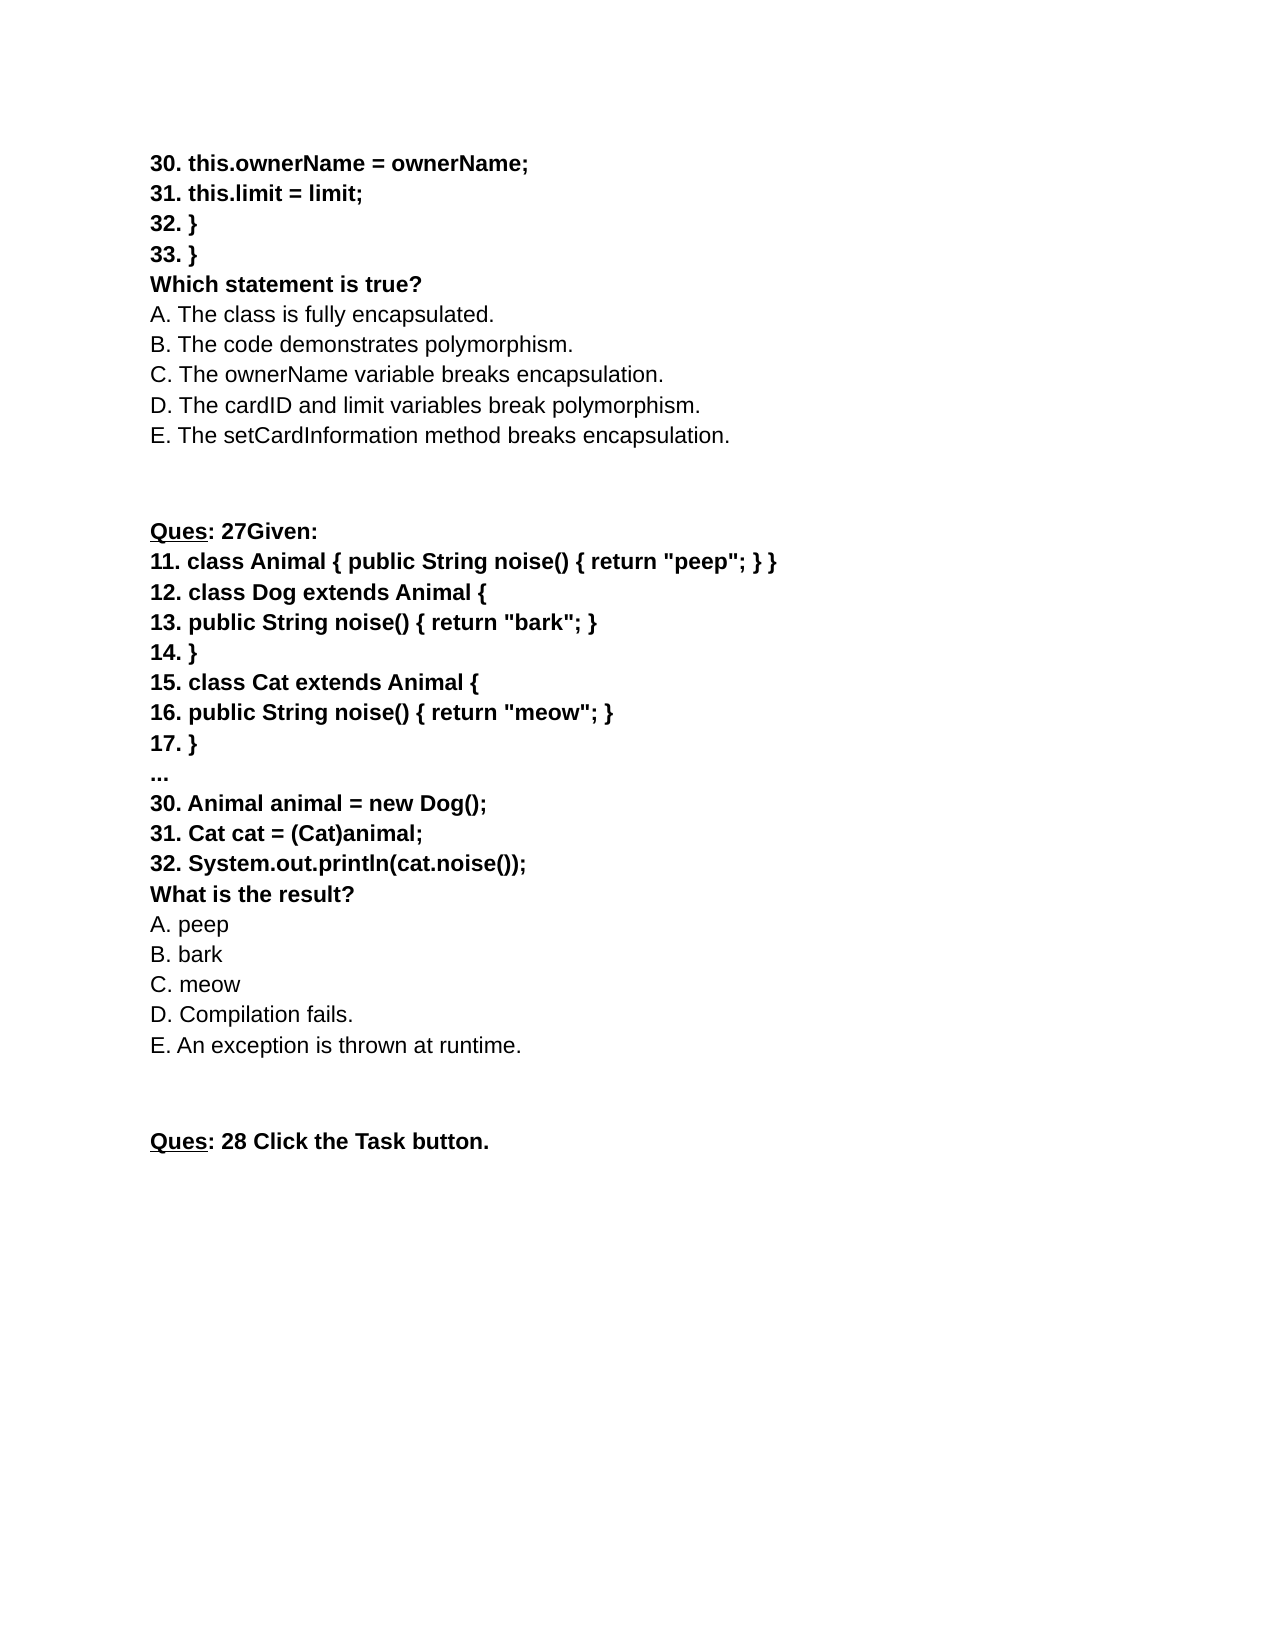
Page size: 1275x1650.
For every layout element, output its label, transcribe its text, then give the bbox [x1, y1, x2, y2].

text 30. this.ownerName = ownerName; [150, 150, 1125, 176]
text 14. } [150, 639, 1125, 665]
text A. peep [150, 911, 1125, 937]
text B. bark [150, 941, 1125, 967]
text 17. } [150, 729, 1125, 756]
text 32. System.out.println(cat.noise()); [150, 850, 1125, 877]
text C. meow [150, 971, 1125, 998]
text ... [150, 760, 1125, 786]
text E. An exception is thrown at runtime. [150, 1032, 1125, 1058]
text 31. this.limit = limit; [150, 180, 1125, 207]
text 11. class Animal { public String noise() { return "peep"; } } [150, 548, 1125, 575]
text Ques: 27Given: [150, 518, 1125, 544]
text D. Compilation fails. [150, 1001, 1125, 1028]
text 33. } [150, 241, 1125, 267]
text D. The cardID and limit variables break polymorphism. [150, 392, 1125, 418]
text Ques: 28 Click the Task button. [150, 1128, 1125, 1154]
text What is the result? [150, 881, 1125, 907]
text B. The code demonstrates polymorphism. [150, 331, 1125, 358]
text 13. public String noise() { return "bark"; } [150, 609, 1125, 635]
text 32. } [150, 210, 1125, 237]
text 30. Animal animal = new Dog(); [150, 790, 1125, 816]
text Which statement is true? [150, 271, 1125, 297]
text A. The class is fully encapsulated. [150, 301, 1125, 327]
text 15. class Cat extends Animal { [150, 669, 1125, 696]
text 12. class Dog extends Animal { [150, 578, 1125, 605]
text 16. public String noise() { return "meow"; } [150, 699, 1125, 726]
text E. The setCardInformation method breaks encapsulation. [150, 422, 1125, 448]
text 31. Cat cat = (Cat)animal; [150, 820, 1125, 847]
text C. The ownerName variable breaks encapsulation. [150, 361, 1125, 388]
